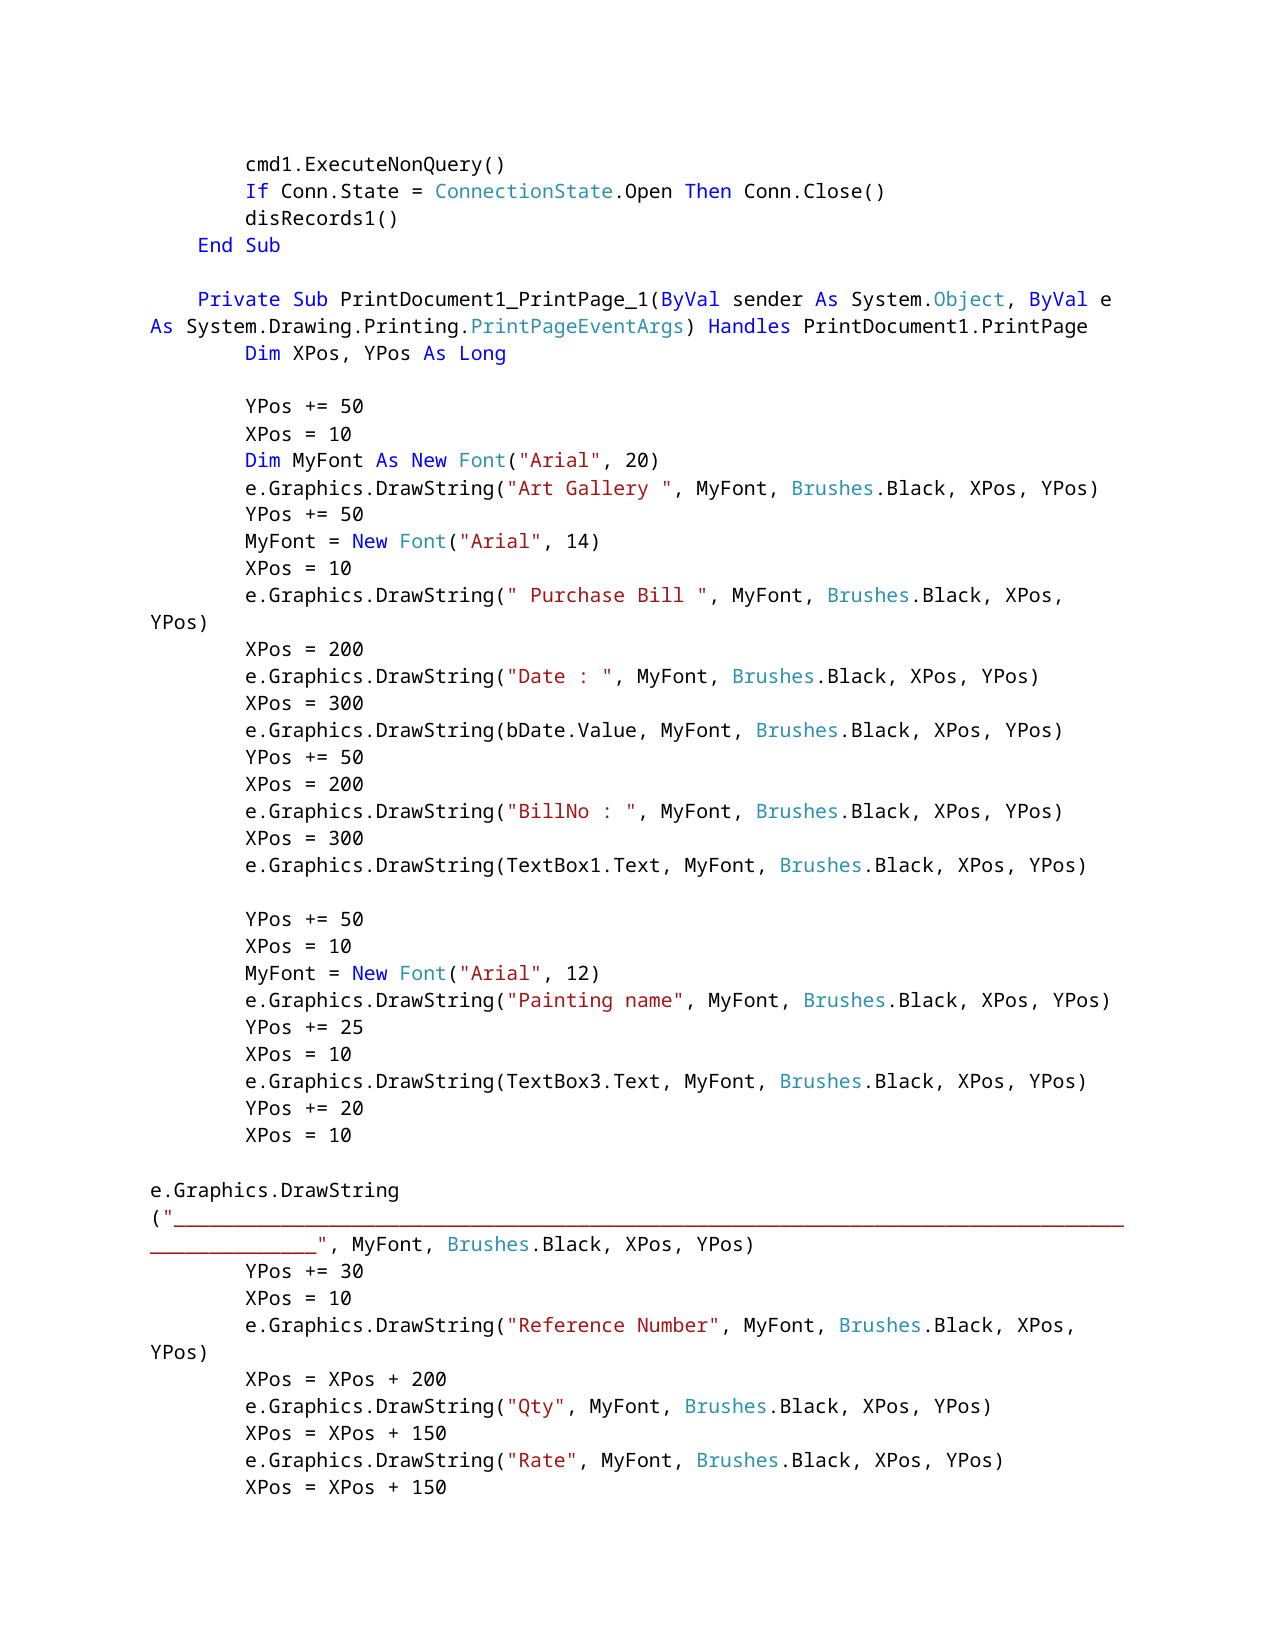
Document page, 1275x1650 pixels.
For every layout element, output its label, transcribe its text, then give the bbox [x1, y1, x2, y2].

text e.Graphics.DrawString("Qty", MyFont, Brushes.Black, XPos, YPos) [150, 1392, 1125, 1419]
text e.Graphics.DrawString(" Purchase Bill ", MyFont, Brushes.Black, XPos, YPos) [150, 582, 1125, 636]
text XPos = 200 [150, 636, 1125, 663]
text e.Graphics.DrawString("Art Gallery ", MyFont, Brushes.Black, XPos, YPos) [150, 474, 1125, 501]
text YPos += 30 [150, 1257, 1125, 1284]
text e.Graphics.DrawString("BillNo : ", MyFont, Brushes.Black, XPos, YPos) [150, 797, 1125, 824]
text e.Graphics.DrawString("Rate", MyFont, Brushes.Black, XPos, YPos) [150, 1446, 1125, 1473]
text e.Graphics.DrawString(bDate.Value, MyFont, Brushes.Black, XPos, YPos) [150, 717, 1125, 743]
text End Sub [150, 231, 1125, 258]
text e.Graphics.DrawString("Painting name", MyFont, Brushes.Black, XPos, YPos) [150, 986, 1125, 1013]
text XPos = XPos + 150 [150, 1419, 1125, 1446]
text YPos += 25 [150, 1013, 1125, 1040]
text Dim MyFont As New Font("Arial", 20) [150, 447, 1125, 474]
text Dim XPos, YPos As Long [150, 339, 1125, 366]
text YPos += 20 [150, 1094, 1125, 1121]
text XPos = 200 [150, 771, 1125, 797]
text XPos = 10 [150, 420, 1125, 447]
text XPos = XPos + 150 [150, 1473, 1125, 1500]
text XPos = 10 [150, 932, 1125, 959]
text e.Graphics.DrawString(TextBox1.Text, MyFont, Brushes.Black, XPos, YPos) [150, 851, 1125, 878]
text XPos = 10 [150, 555, 1125, 582]
text YPos += 50 [150, 743, 1125, 771]
text disRecords1() [150, 204, 1125, 231]
text XPos = XPos + 200 [150, 1365, 1125, 1392]
text e.Graphics.DrawString("Reference Number", MyFont, Brushes.Black, XPos, YPos) [150, 1311, 1125, 1365]
text YPos += 50 [150, 905, 1125, 932]
text YPos += 50 [150, 501, 1125, 528]
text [150, 177, 1125, 204]
text XPos = 300 [150, 689, 1125, 717]
text MyFont = New Font("Arial", 12) [150, 959, 1125, 986]
text cmd1.ExecuteNonQuery() [150, 150, 1125, 177]
text e.Graphics.DrawString(TextBox3.Text, MyFont, Brushes.Black, XPos, YPos) [150, 1067, 1125, 1094]
text XPos = 10 [150, 1121, 1125, 1148]
text XPos = 10 [150, 1040, 1125, 1067]
text e.Graphics.DrawString("Date : ", MyFont, Brushes.Black, XPos, YPos) [150, 663, 1125, 689]
text XPos = 300 [150, 824, 1125, 851]
text Private Sub PrintDocument1_PrintPage_1(ByVal sender As System.Object, ByVal e As System.Drawing.Printing.PrintPageEventArgs) Handles PrintDocument1.PrintPage [150, 285, 1125, 339]
text MyFont = New Font("Arial", 14) [150, 528, 1125, 555]
text XPos = 10 [150, 1284, 1125, 1311]
text YPos += 50 [150, 393, 1125, 420]
